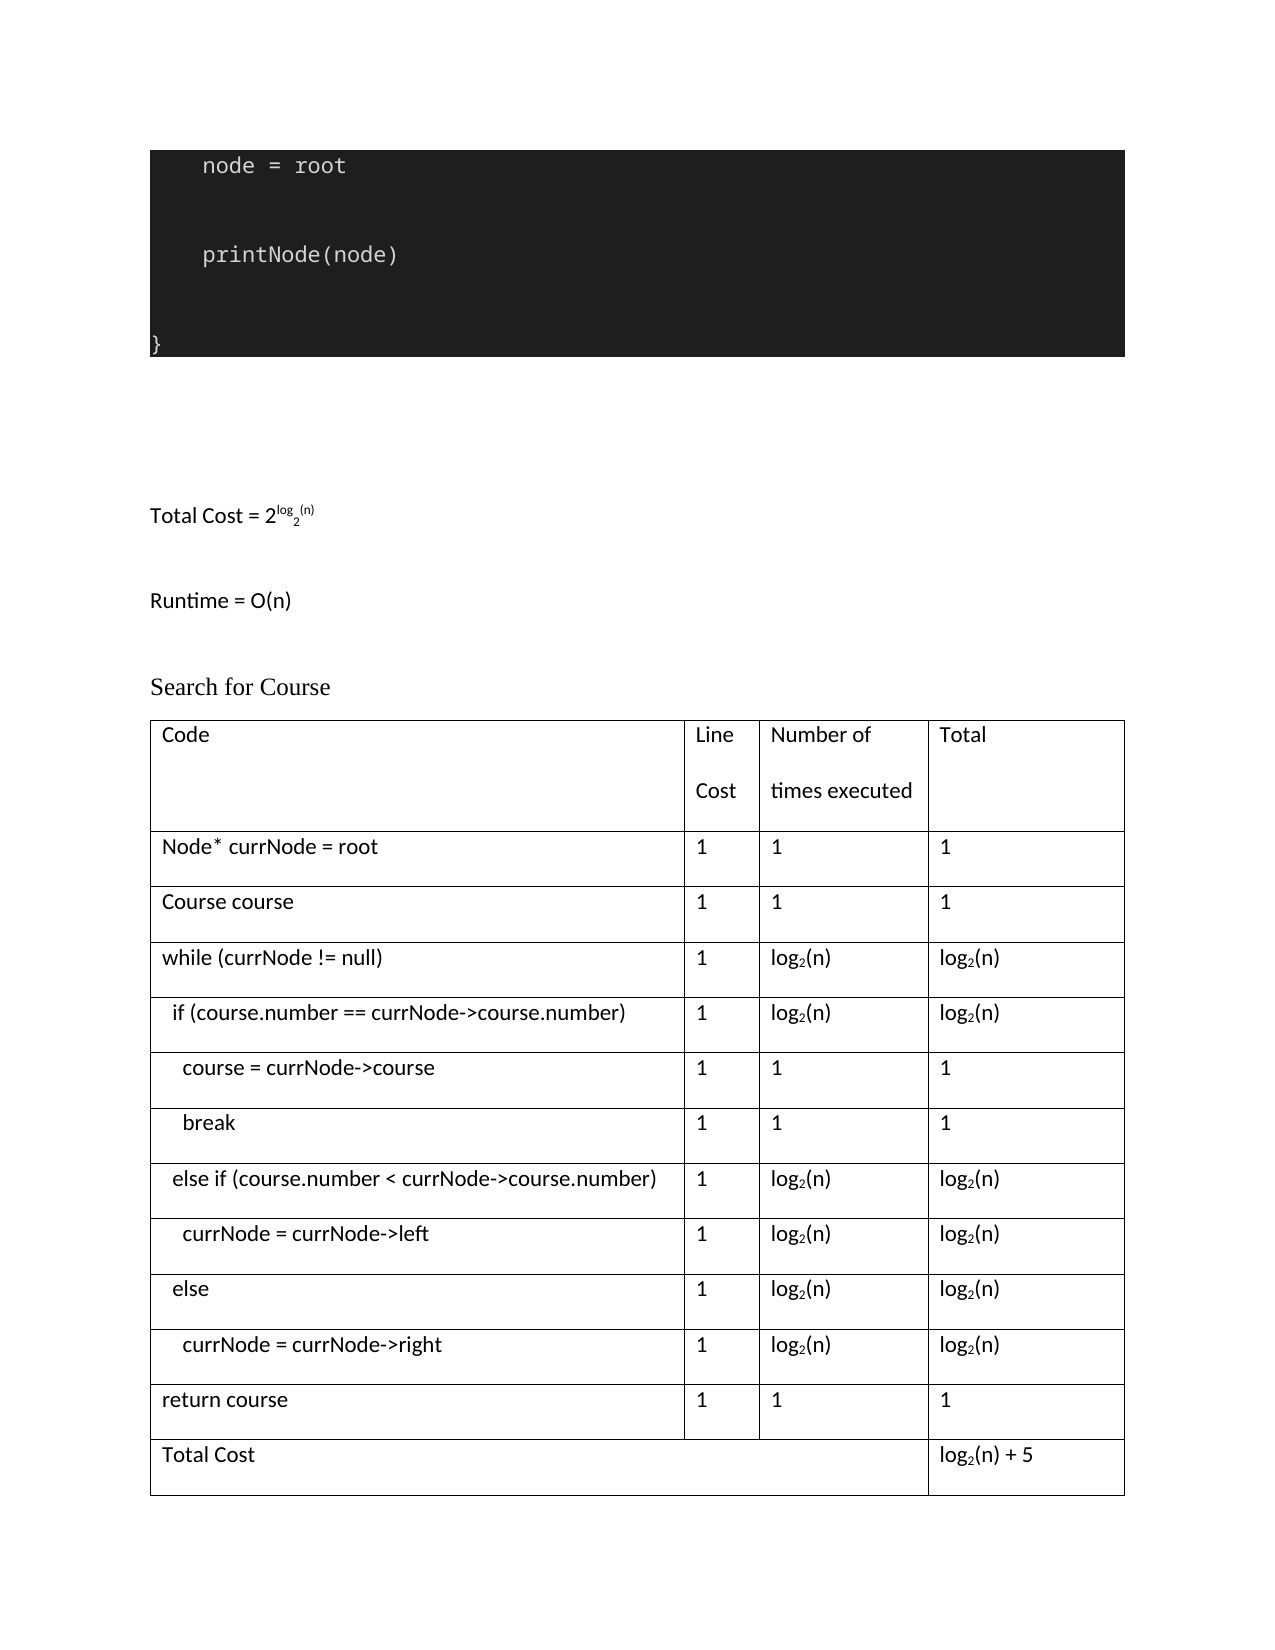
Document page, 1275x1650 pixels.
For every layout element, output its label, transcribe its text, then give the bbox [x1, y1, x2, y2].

table_cell log2(n) [760, 1275, 928, 1329]
table_cell return course [151, 1385, 684, 1439]
table_cell 1 [760, 1109, 928, 1163]
table_cell log2(n) [929, 1219, 1124, 1273]
table_cell 1 [929, 1109, 1124, 1163]
table_cell log2(n) [929, 998, 1124, 1052]
table_header Total [929, 721, 1124, 831]
table_cell 1 [685, 1219, 759, 1273]
table_cell 1 [685, 1385, 759, 1439]
table_header Line Cost [685, 721, 759, 831]
table_cell 1 [760, 1385, 928, 1439]
table_cell 1 [685, 1164, 759, 1218]
table_cell Course course [151, 887, 684, 942]
table_header Code [151, 721, 684, 831]
table_cell 1 [760, 887, 928, 942]
table_cell else [151, 1275, 684, 1329]
table_cell 1 [685, 1053, 759, 1107]
table_cell 1 [685, 832, 759, 886]
table_cell 1 [929, 1053, 1124, 1107]
table_cell 1 [685, 1109, 759, 1163]
text printNode(node) [150, 239, 1125, 268]
table_cell 1 [685, 998, 759, 1052]
table_cell while (currNode != null) [151, 943, 684, 997]
table_cell log2(n) [760, 998, 928, 1052]
table_cell 1 [685, 943, 759, 997]
table_cell 1 [929, 1385, 1124, 1439]
table_cell log2(n) [929, 1330, 1124, 1384]
table_cell Node* currNode = root [151, 832, 684, 886]
table_cell Total Cost [151, 1440, 928, 1495]
table_cell log2(n) [929, 1275, 1124, 1329]
table_cell break [151, 1109, 684, 1163]
text Runtime = O(n) [150, 587, 1125, 615]
table_cell 1 [760, 1053, 928, 1107]
table_cell 1 [685, 1275, 759, 1329]
table_cell currNode = currNode->left [151, 1219, 684, 1273]
text } [150, 327, 1125, 357]
table_cell course = currNode->course [151, 1053, 684, 1107]
table_cell log2(n) [929, 1164, 1124, 1218]
table_cell 1 [685, 1330, 759, 1384]
table_cell 1 [929, 887, 1124, 942]
table_cell log2(n) + 5 [929, 1440, 1124, 1495]
table_cell if (course.number == currNode->course.number) [151, 998, 684, 1052]
table_cell 1 [760, 832, 928, 886]
table_cell log2(n) [760, 943, 928, 997]
text Total Cost = 2log2(n) [150, 501, 1125, 529]
table_cell log2(n) [929, 943, 1124, 997]
table_cell 1 [685, 887, 759, 942]
text Search for Course [150, 672, 1125, 701]
table_cell else if (course.number < currNode->course.number) [151, 1164, 684, 1218]
table_cell currNode = currNode->right [151, 1330, 684, 1384]
table_cell log2(n) [760, 1164, 928, 1218]
table_cell 1 [929, 832, 1124, 886]
table_cell log2(n) [760, 1330, 928, 1384]
table_cell log2(n) [760, 1219, 928, 1273]
text node = root [150, 150, 1125, 180]
table_header Number of times executed [760, 721, 928, 831]
